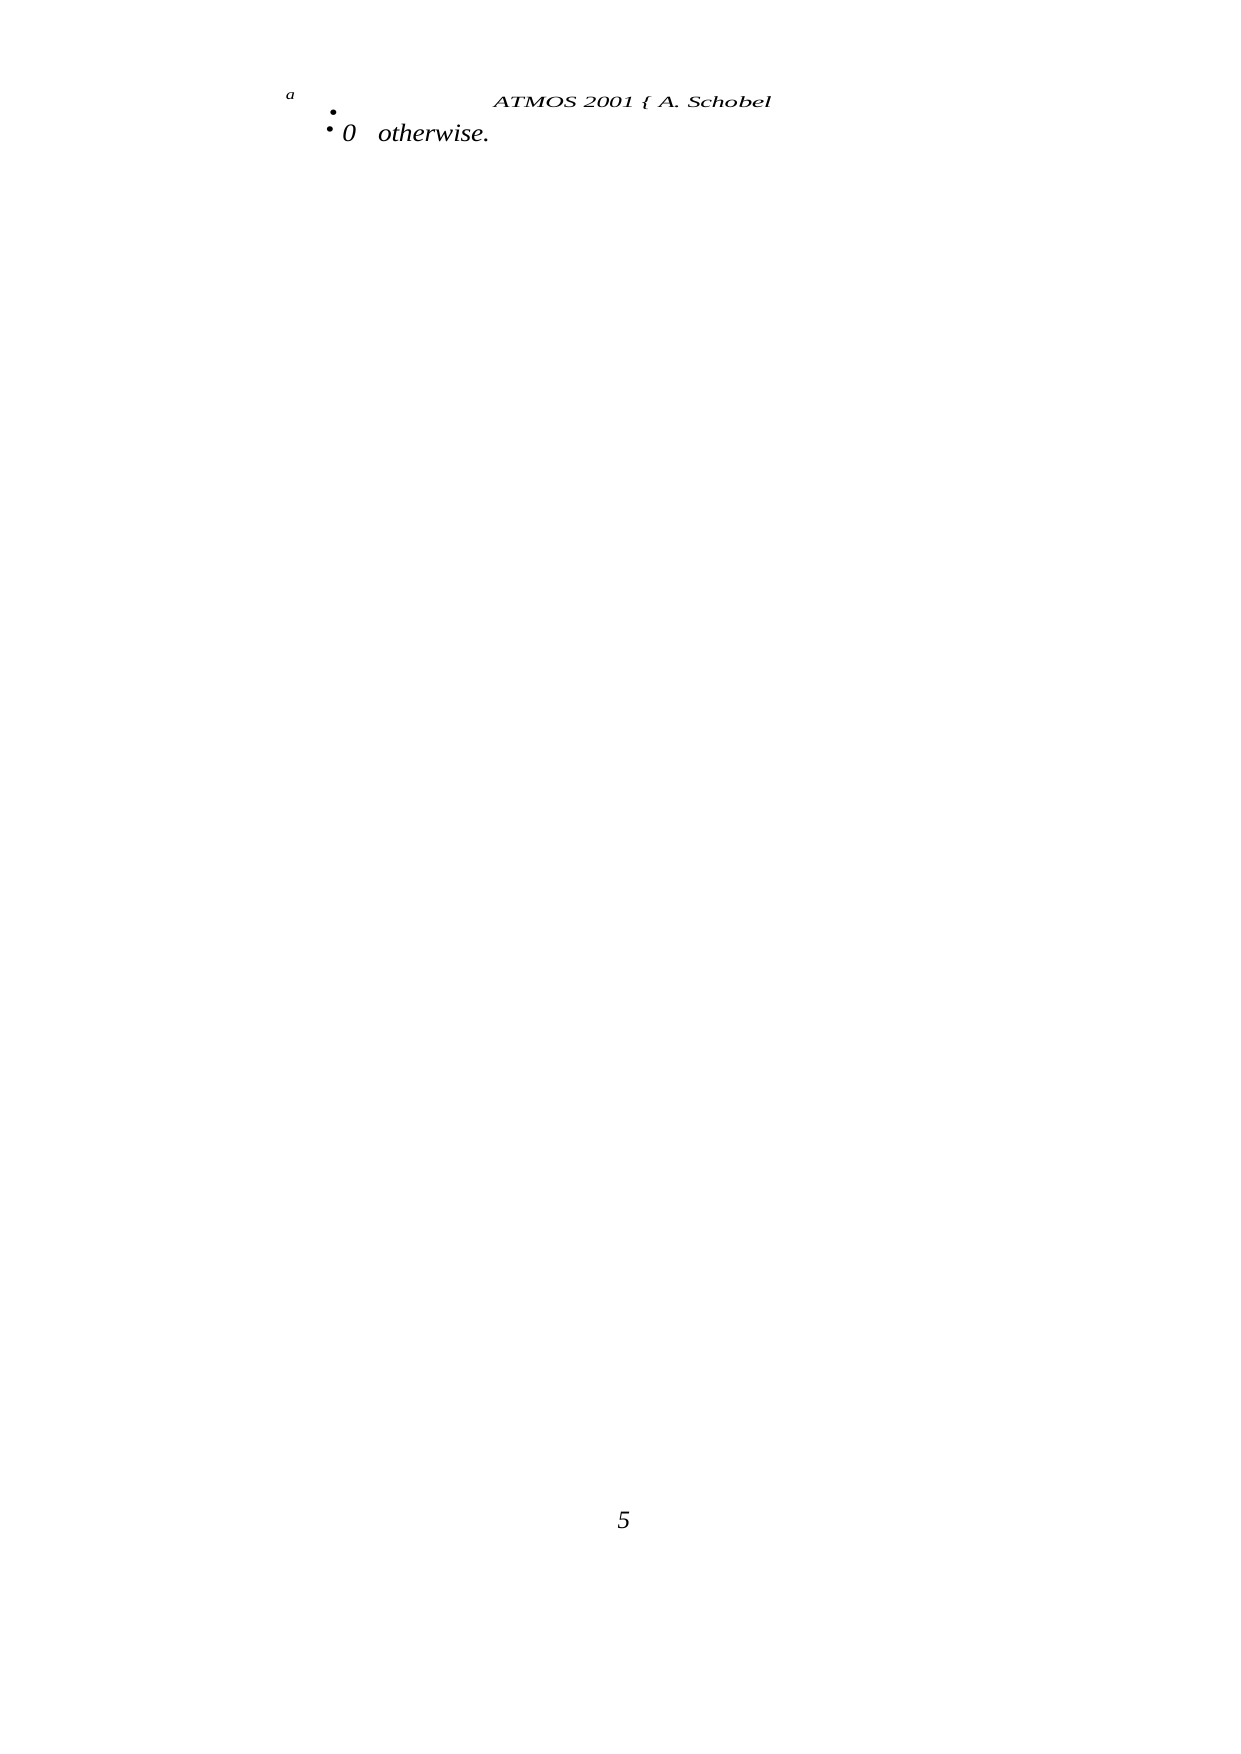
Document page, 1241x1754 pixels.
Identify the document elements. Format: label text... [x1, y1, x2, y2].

text :0 otherwise. [323, 108, 1065, 150]
